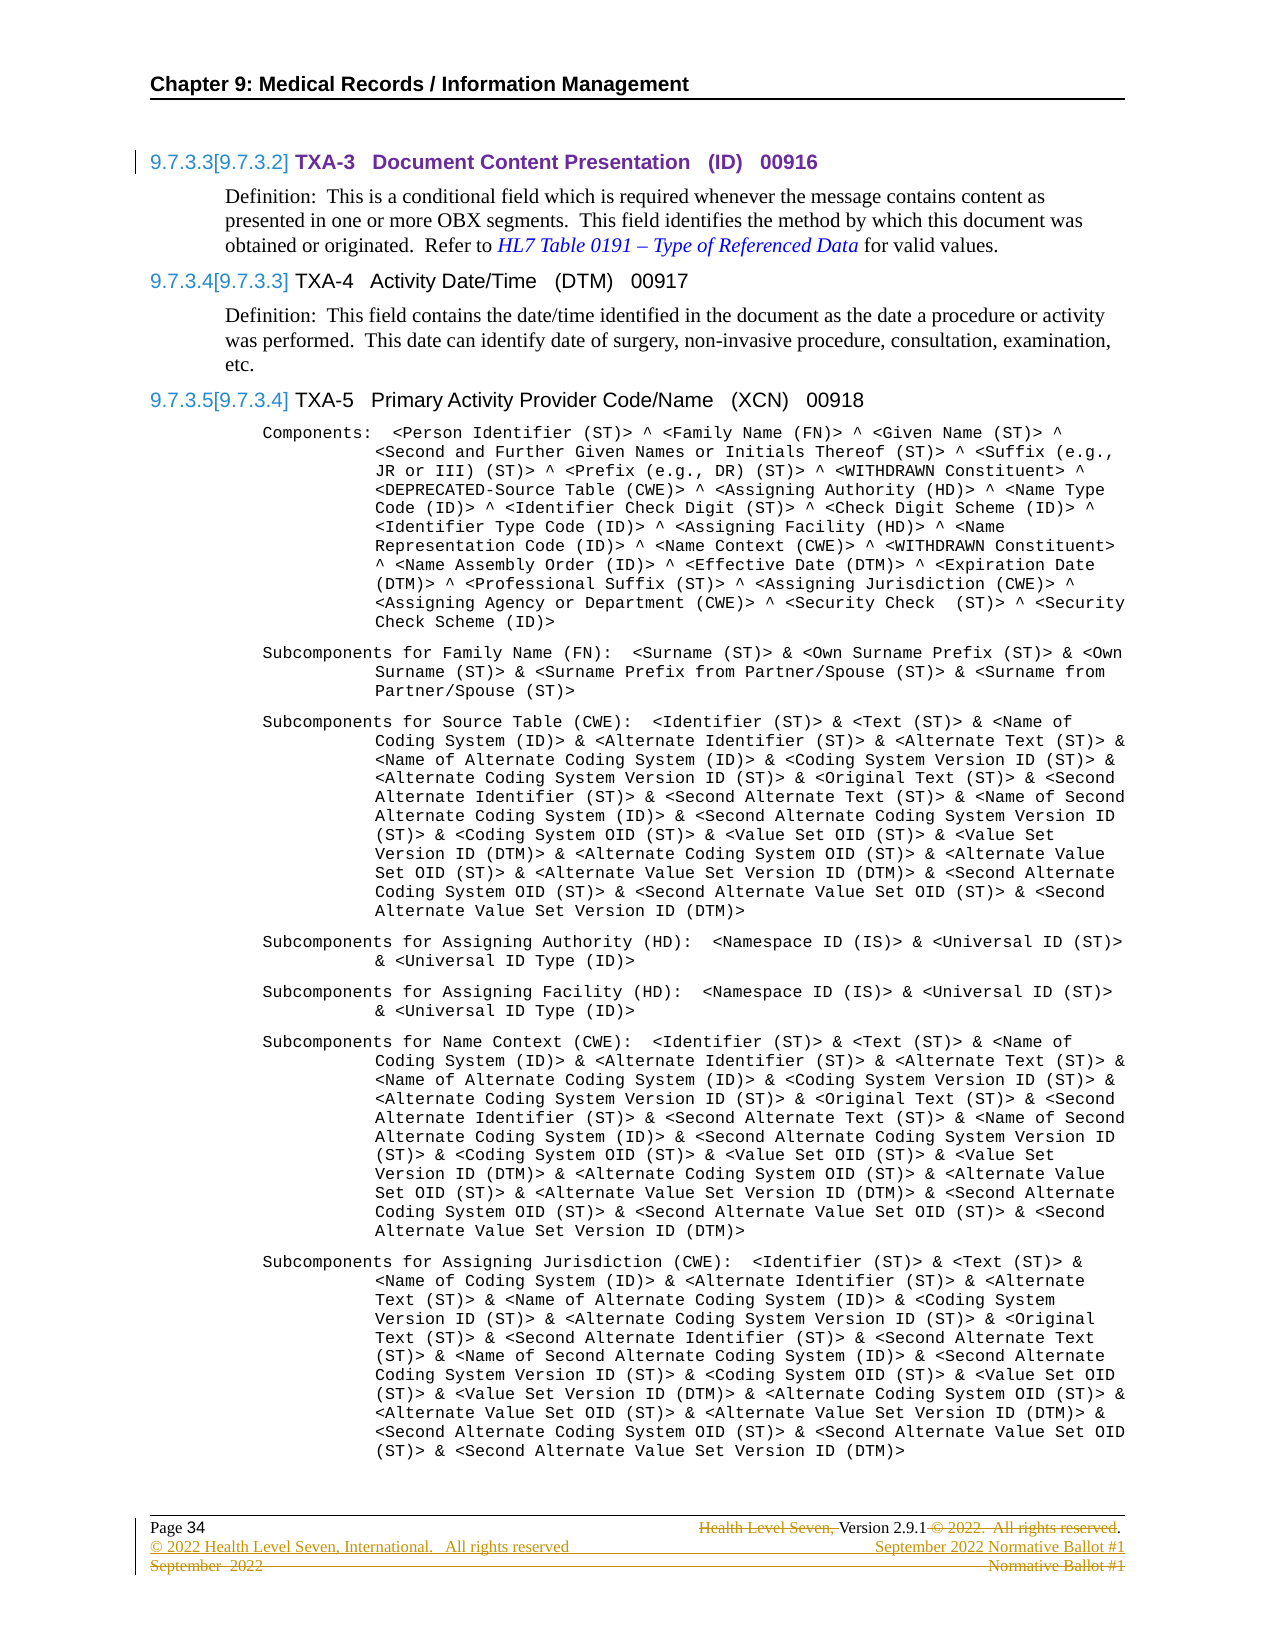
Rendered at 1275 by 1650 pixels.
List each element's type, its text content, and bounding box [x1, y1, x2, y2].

text Components: <Person Identifier (ST)> ^ <Family Name (FN)> ^ <Given Name (ST)> ^ <Second and Further Given Names or Initials Thereof (ST)> ^ <Suffix (e.g., JR or III) (ST)> ^ <Prefix (e.g., DR) (ST)> ^ <WITHDRAWN Constituent> ^ <DEPRECATED-Source Table (CWE)> ^ <Assigning Authority (HD)> ^ <Name Type Code (ID)> ^ <Identifier Check Digit (ST)> ^ <Check Digit Scheme (ID)> ^ <Identifier Type Code (ID)> ^ <Assigning Facility (HD)> ^ <Name Representation Code (ID)> ^ <Name Context (CWE)> ^ <WITHDRAWN Constituent> ^ <Name Assembly Order (ID)> ^ <Effective Date (DTM)> ^ <Expiration Date (DTM)> ^ <Professional Suffix (ST)> ^ <Assigning Jurisdiction (CWE)> ^ <Assigning Agency or Department (CWE)> ^ <Security Check (ST)> ^ <Security Check Scheme (ID)> [262, 424, 1125, 632]
text Subcomponents for Assigning Facility (HD): <Namespace ID (IS)> & <Universal ID (ST)> & <Universal ID Type (ID)> [262, 984, 1125, 1021]
text Subcomponents for Assigning Jurisdiction (CWE): <Identifier (ST)> & <Text (ST)> & <Name of Coding System (ID)> & <Alternate Identifier (ST)> & <Alternate Text (ST)> & <Name of Alternate Coding System (ID)> & <Coding System Version ID (ST)> & <Alternate Coding System Version ID (ST)> & <Original Text (ST)> & <Second Alternate Identifier (ST)> & <Second Alternate Text (ST)> & <Name of Second Alternate Coding System (ID)> & <Second Alternate Coding System Version ID (ST)> & <Coding System OID (ST)> & <Value Set OID (ST)> & <Value Set Version ID (DTM)> & <Alternate Coding System OID (ST)> & <Alternate Value Set OID (ST)> & <Alternate Value Set Version ID (DTM)> & <Second Alternate Coding System OID (ST)> & <Second Alternate Value Set OID (ST)> & <Second Alternate Value Set Version ID (DTM)> [262, 1254, 1125, 1461]
text Definition: This field contains the date/time identified in the document as the date a procedure or activity was performed. This date can identify date of surgery, non-invasive procedure, consultation, examination, etc. [225, 303, 1125, 376]
text Subcomponents for Name Context (CWE): <Identifier (ST)> & <Text (ST)> & <Name of Coding System (ID)> & <Alternate Identifier (ST)> & <Alternate Text (ST)> & <Name of Alternate Coding System (ID)> & <Coding System Version ID (ST)> & <Alternate Coding System Version ID (ST)> & <Original Text (ST)> & <Second Alternate Identifier (ST)> & <Second Alternate Text (ST)> & <Name of Second Alternate Coding System (ID)> & <Second Alternate Coding System Version ID (ST)> & <Coding System OID (ST)> & <Value Set OID (ST)> & <Value Set Version ID (DTM)> & <Alternate Coding System OID (ST)> & <Alternate Value Set OID (ST)> & <Alternate Value Set Version ID (DTM)> & <Second Alternate Coding System OID (ST)> & <Second Alternate Value Set OID (ST)> & <Second Alternate Value Set Version ID (DTM)> [262, 1034, 1125, 1241]
subtitle TXA-4 Activity Date/Time (DTM) 00917 [150, 269, 1125, 293]
text Subcomponents for Source Table (CWE): <Identifier (ST)> & <Text (ST)> & <Name of Coding System (ID)> & <Alternate Identifier (ST)> & <Alternate Text (ST)> & <Name of Alternate Coding System (ID)> & <Coding System Version ID (ST)> & <Alternate Coding System Version ID (ST)> & <Original Text (ST)> & <Second Alternate Identifier (ST)> & <Second Alternate Text (ST)> & <Name of Second Alternate Coding System (ID)> & <Second Alternate Coding System Version ID (ST)> & <Coding System OID (ST)> & <Value Set OID (ST)> & <Value Set Version ID (DTM)> & <Alternate Coding System OID (ST)> & <Alternate Value Set OID (ST)> & <Alternate Value Set Version ID (DTM)> & <Second Alternate Coding System OID (ST)> & <Second Alternate Value Set OID (ST)> & <Second Alternate Value Set Version ID (DTM)> [262, 713, 1125, 921]
text Subcomponents for Assigning Authority (HD): <Namespace ID (IS)> & <Universal ID (ST)> & <Universal ID Type (ID)> [262, 933, 1125, 971]
subtitle TXA-3 Document Content Presentation (ID) 00916 [150, 150, 1125, 174]
text Subcomponents for Family Name (FN): <Surname (ST)> & <Own Surname Prefix (ST)> & <Own Surname (ST)> & <Surname Prefix from Partner/Spouse (ST)> & <Surname from Partner/Spouse (ST)> [262, 644, 1125, 701]
text Definition: This is a conditional field which is required whenever the message contains content as presented in one or more OBX segments. This field identifies the method by which this document was obtained or originated. Refer to HL7 Table 0191 – Type of Referenced Data for valid values. [225, 184, 1125, 257]
subtitle TXA-5 Primary Activity Provider Code/Name (XCN) 00918 [150, 388, 1125, 412]
